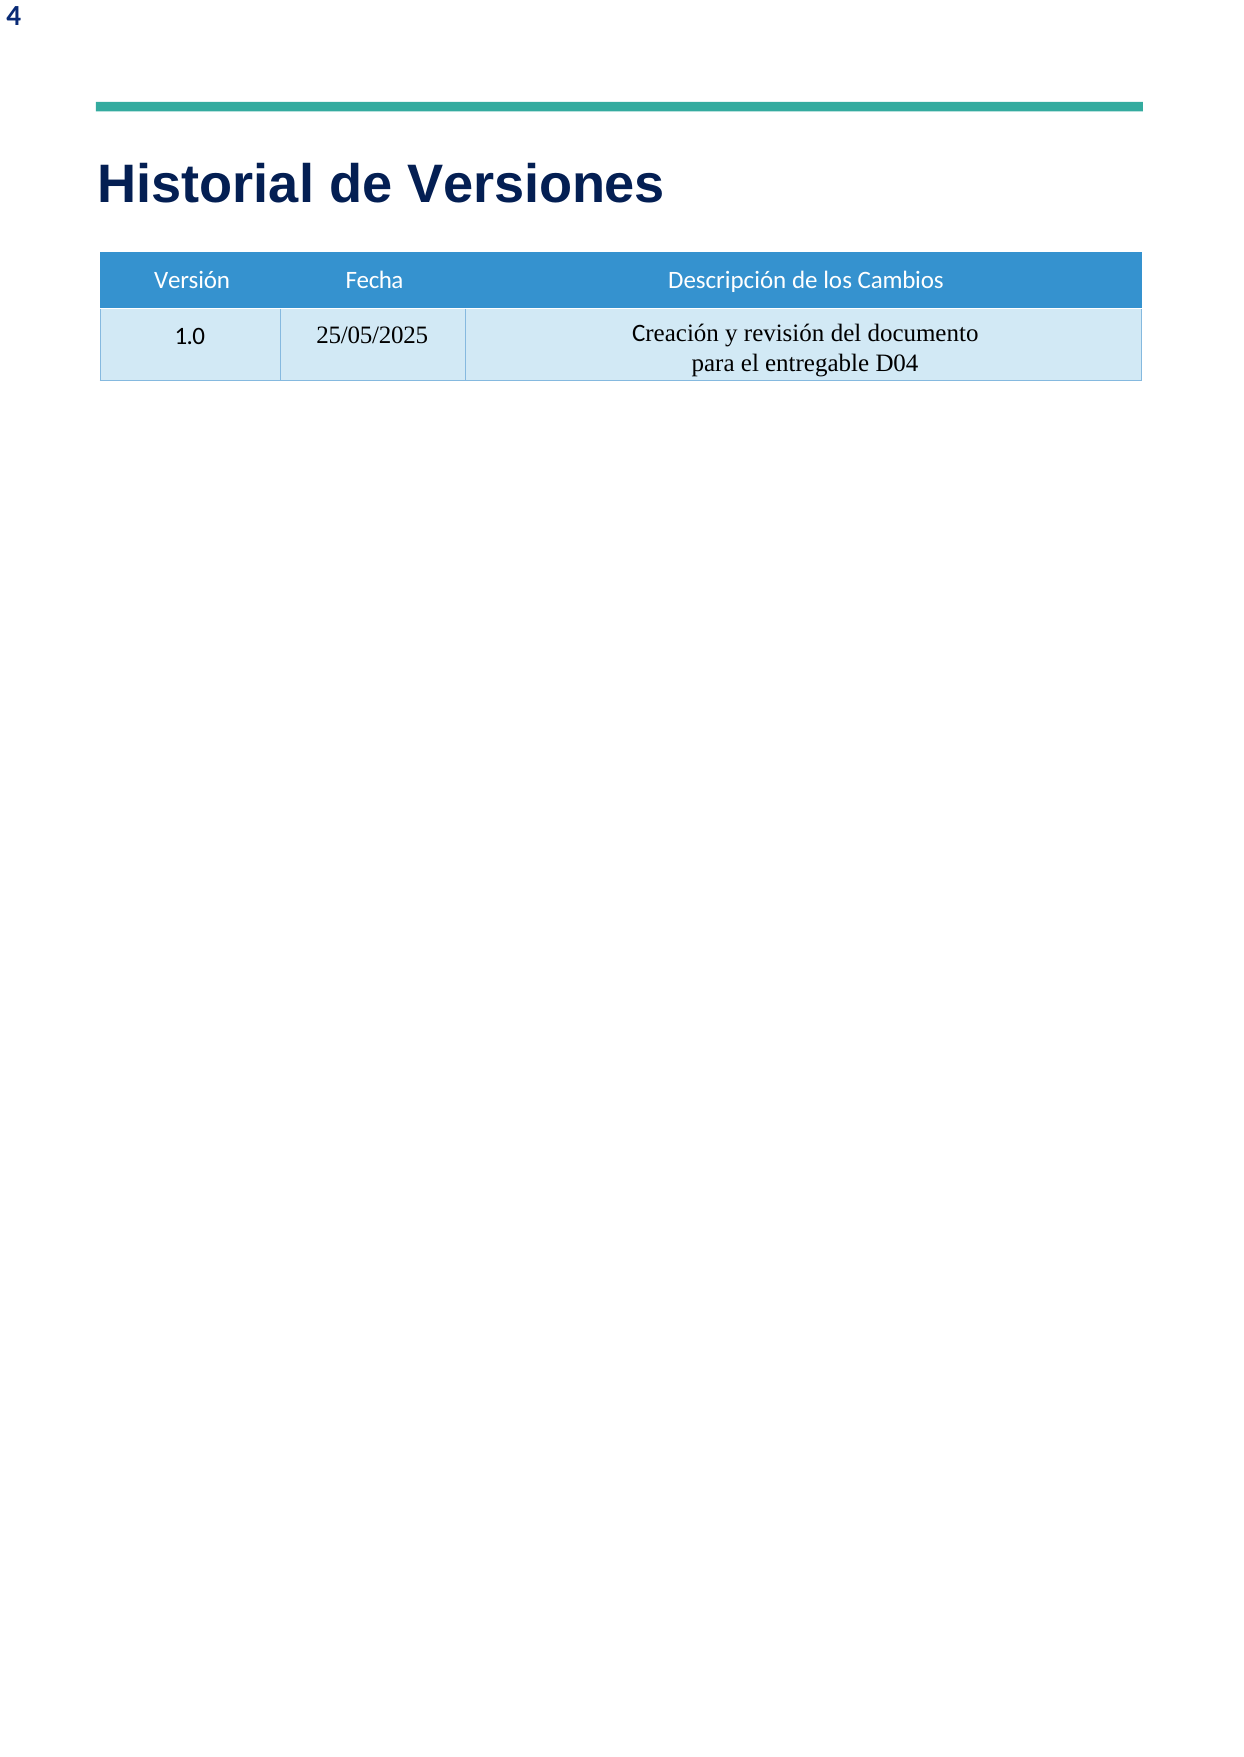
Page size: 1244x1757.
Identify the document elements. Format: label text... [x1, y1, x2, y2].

table_header Descripción de los Cambios [465, 252, 1142, 308]
subtitle Historial de Versiones [97, 152, 1199, 214]
table_cell 1.0 [101, 309, 280, 380]
table_header Fecha [281, 252, 465, 308]
table_cell 25/05/2025 [281, 309, 465, 380]
table_header Versión [100, 252, 281, 308]
table_cell Creación y revisión del documento para el entregable D04 [466, 309, 1141, 380]
